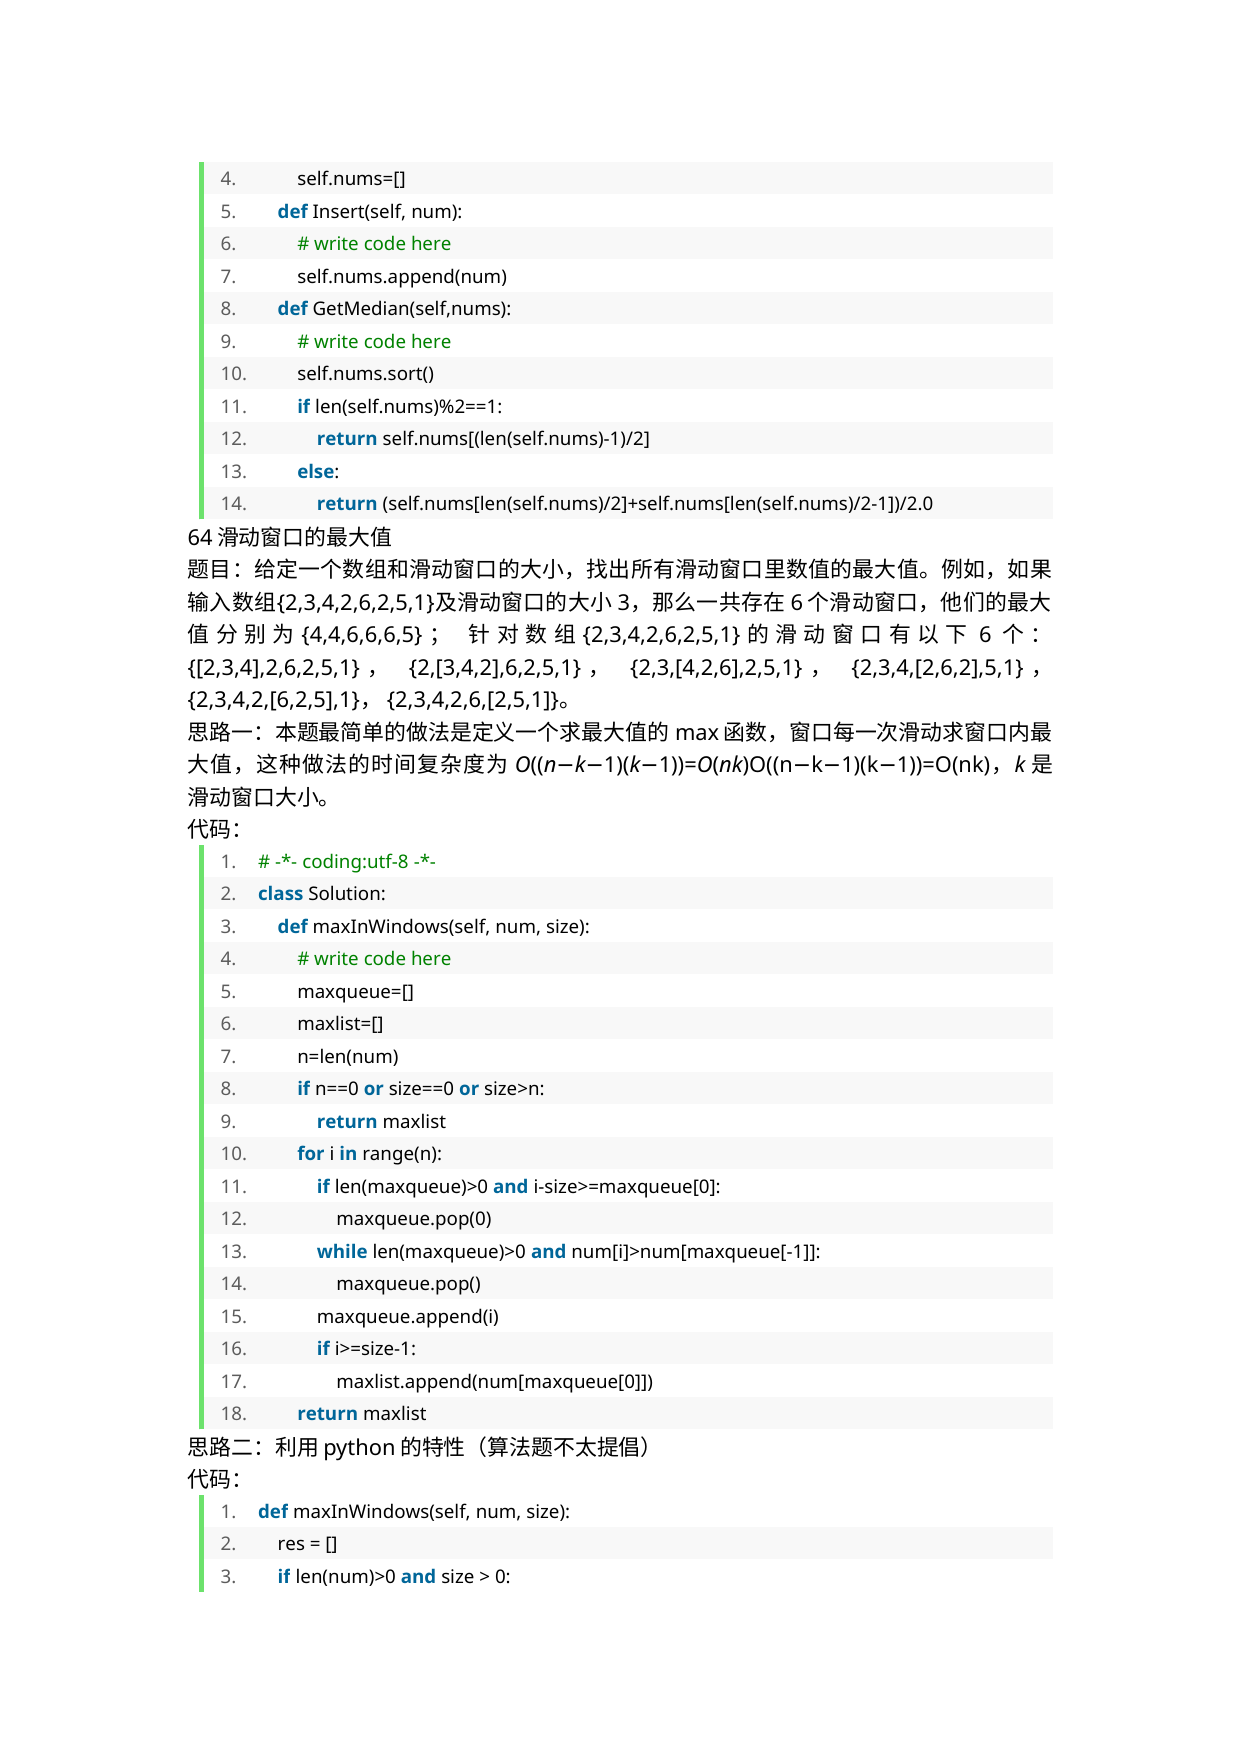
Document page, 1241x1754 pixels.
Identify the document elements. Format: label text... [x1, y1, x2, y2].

list res = [] [204, 1527, 1053, 1559]
list maxqueue=[] [204, 974, 1053, 1007]
list return maxlist [204, 1397, 1053, 1429]
list for i in range(n): [204, 1137, 1053, 1169]
list # write code here [204, 942, 1053, 974]
list # -*- coding:utf-8 -*- [199, 844, 1053, 877]
list return maxlist [204, 1104, 1053, 1137]
list def GetMedian(self,nums): [204, 292, 1053, 324]
list maxqueue.pop(0) [204, 1202, 1053, 1234]
list maxlist.append(num[maxqueue[0]]) [204, 1364, 1053, 1397]
list class Solution: [204, 877, 1053, 909]
list if len(self.nums)%2==1: [204, 389, 1053, 422]
list n=len(num) [204, 1039, 1053, 1072]
text 代码： [187, 1462, 1053, 1494]
list maxlist=[] [204, 1007, 1053, 1039]
list self.nums=[] [204, 162, 1053, 194]
text 思路一：本题最简单的做法是定义一个求最大值的max函数，窗口每一次滑动求窗口内最大值，这种做法的时间复杂度为O((n−k−1)(k−1))=O(nk)O((n−k−1)(k−1))=O(nk)，k是滑动窗口大小。 [187, 714, 1053, 812]
list if len(num)>0 and size > 0: [204, 1559, 1053, 1592]
text 代码： [187, 812, 1053, 844]
list while len(maxqueue)>0 and num[i]>num[maxqueue[-1]]: [204, 1234, 1053, 1267]
list def Insert(self, num): [204, 194, 1053, 227]
list maxqueue.append(i) [204, 1299, 1053, 1332]
list if len(maxqueue)>0 and i-size>=maxqueue[0]: [204, 1169, 1053, 1202]
text 64滑动窗口的最大值 [187, 519, 1053, 552]
list def maxInWindows(self, num, size): [199, 1494, 1053, 1527]
list def maxInWindows(self, num, size): [204, 909, 1053, 942]
list self.nums.sort() [204, 357, 1053, 389]
list if i>=size-1: [204, 1332, 1053, 1364]
list # write code here [204, 227, 1053, 259]
list # write code here [204, 324, 1053, 357]
list if n==0 or size==0 or size>n: [204, 1072, 1053, 1104]
list return self.nums[(len(self.nums)-1)/2] [204, 422, 1053, 454]
list self.nums.append(num) [204, 259, 1053, 292]
list return (self.nums[len(self.nums)/2]+self.nums[len(self.nums)/2-1])/2.0 [204, 487, 1053, 519]
text 思路二：利用python的特性（算法题不太提倡） [187, 1429, 1053, 1462]
list maxqueue.pop() [204, 1267, 1053, 1299]
list else: [204, 454, 1053, 487]
text 题目：给定一个数组和滑动窗口的大小，找出所有滑动窗口里数值的最大值。例如，如果输入数组{2,3,4,2,6,2,5,1}及滑动窗口的大小3，那么一共存在6个滑动窗口，他们的最大值分别为{4,4,6,6,6,5}； 针对数组{2,3,4,2,6,2,5,1}的滑动窗口有以下6个： {[2,3,4],2,6,2,5,1}， {2,[3,4,2],6,2,5,1}， {2,3,[4,2,6],2,5,1}， {2,3,4,[2,6,2],5,1}， {2,3,4,2,[6,2,5],1}， {2,3,4,2,6,[2,5,1]}。 [187, 552, 1053, 714]
